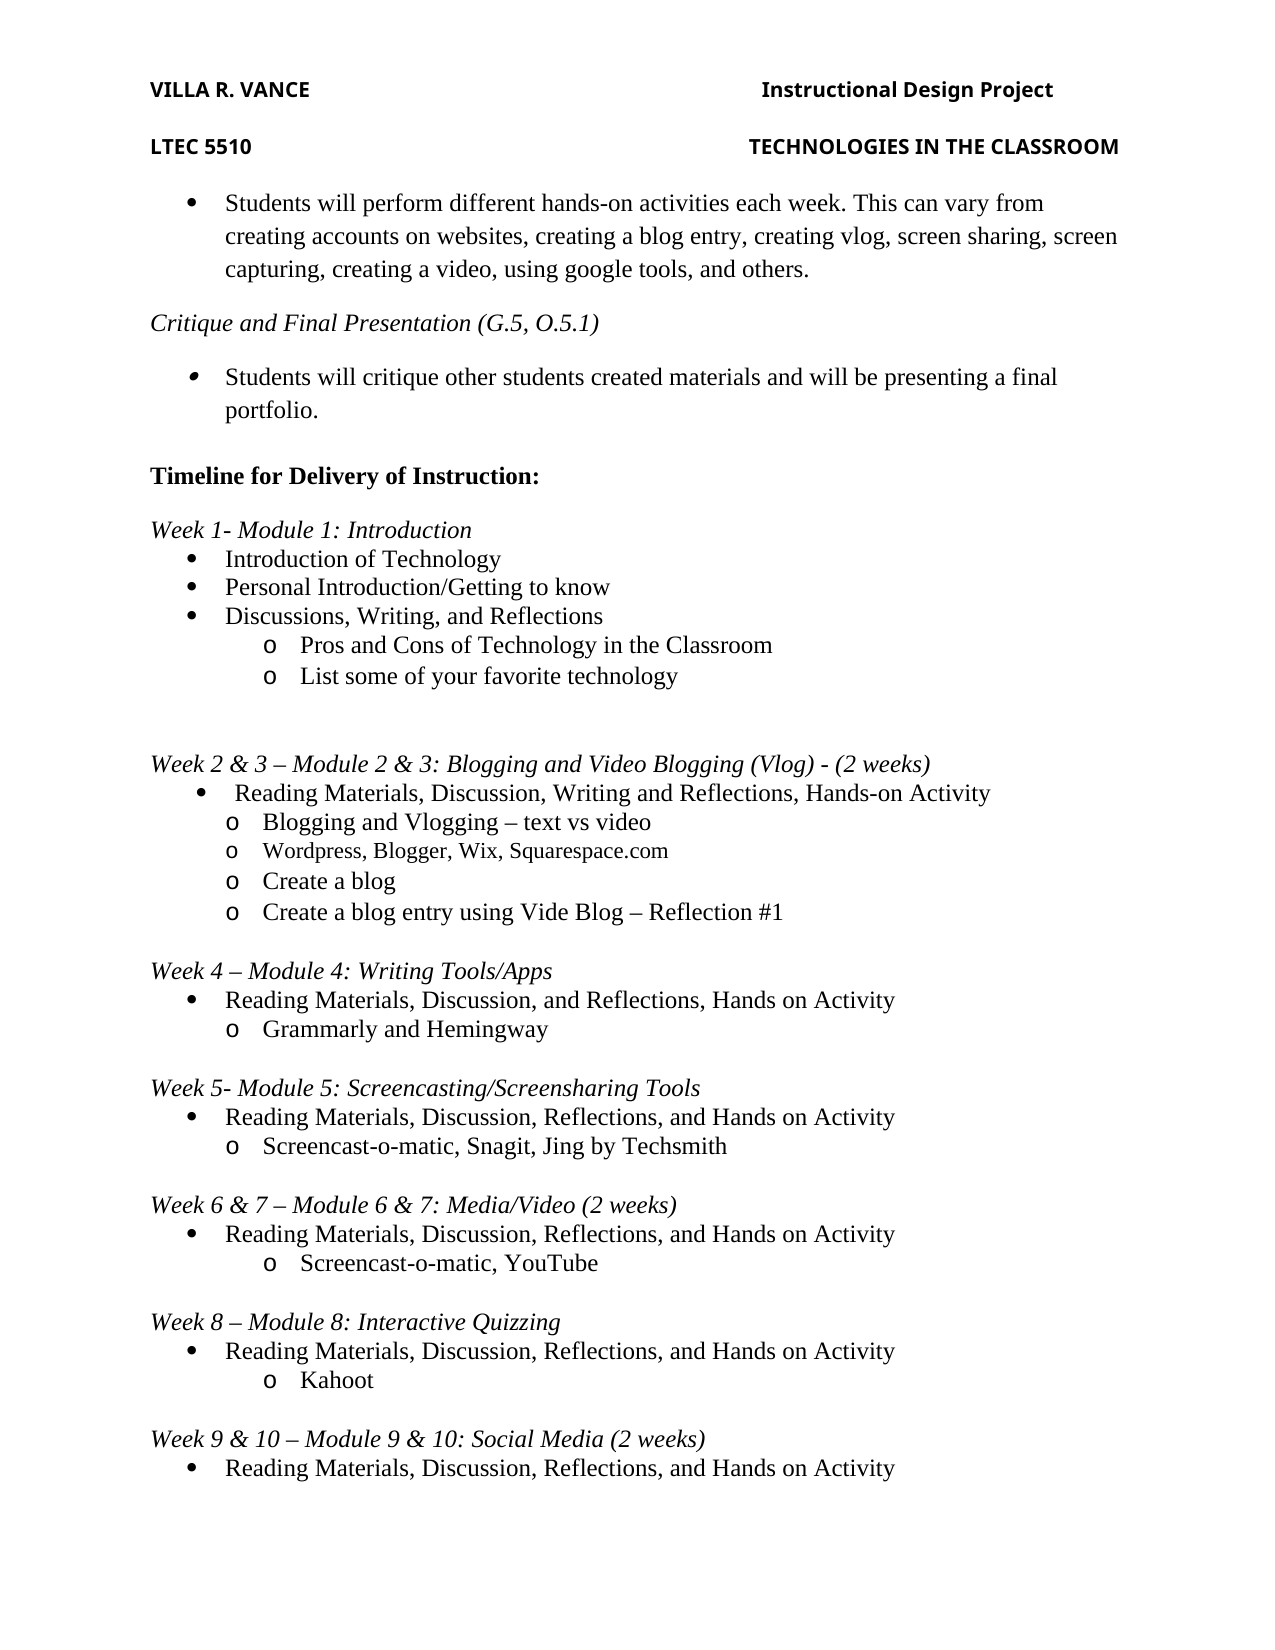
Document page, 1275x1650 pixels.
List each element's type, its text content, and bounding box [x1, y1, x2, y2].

list Wordpress, Blogger, Wix, Squarespace.com [225, 837, 1125, 866]
list Timeline for Delivery of Instruction: [150, 461, 1125, 490]
list Create a blog entry using Vide Blog – Reflection #1 [225, 897, 1125, 927]
text Week 5- Module 5: Screencasting/Screensharing Tools [150, 1073, 1125, 1102]
list Blogging and Vlogging – text vs video [225, 807, 1125, 837]
list Reading Materials, Discussion, Reflections, and Hands on Activity [187, 1102, 1125, 1131]
list Students will perform different hands-on activities each week. This can vary from creating accounts on websites, creating a blog entry, creating vlog, screen sharing, screen capturing, creating a video, using google tools, and others. [187, 188, 1125, 283]
list Personal Introduction/Getting to know [187, 572, 1125, 601]
text Week 2 & 3 – Module 2 & 3: Blogging and Video Blogging (Vlog) - (2 weeks) [150, 749, 1125, 778]
text Week 1- Module 1: Introduction [150, 515, 1125, 544]
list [187, 1453, 1125, 1482]
list Reading Materials, Discussion, Writing and Reflections, Hands-on Activity [197, 778, 1125, 807]
list Introduction of Technology [187, 544, 1125, 572]
list Students will critique other students created materials and will be presenting a final portfolio. [187, 362, 1125, 424]
list Kahoot [262, 1365, 1125, 1396]
list List some of your favorite technology [262, 661, 1125, 692]
list Pros and Cons of Technology in the Classroom [262, 630, 1125, 661]
list Create a blog [225, 866, 1125, 897]
text Critique and Final Presentation (G.5, O.5.1) [150, 308, 1125, 337]
text Week 9 & 10 – Module 9 & 10: Social Media (2 weeks) [150, 1424, 1125, 1453]
list Reading Materials, Discussion, and Reflections, Hands on Activity [187, 985, 1125, 1014]
list Grammarly and Hemingway [225, 1014, 1125, 1044]
list Reading Materials, Discussion, Reflections, and Hands on Activity [187, 1219, 1125, 1248]
list Screencast-o-matic, Snagit, Jing by Techsmith [225, 1131, 1125, 1162]
text Week 4 – Module 4: Writing Tools/Apps [150, 956, 1125, 985]
list Screencast-o-matic, YouTube [262, 1248, 1125, 1279]
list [187, 1336, 1125, 1365]
text Week 8 – Module 8: Interactive Quizzing [150, 1307, 1125, 1336]
list Discussions, Writing, and Reflections [187, 601, 1125, 630]
text Week 6 & 7 – Module 6 & 7: Media/Video (2 weeks) [150, 1190, 1125, 1219]
